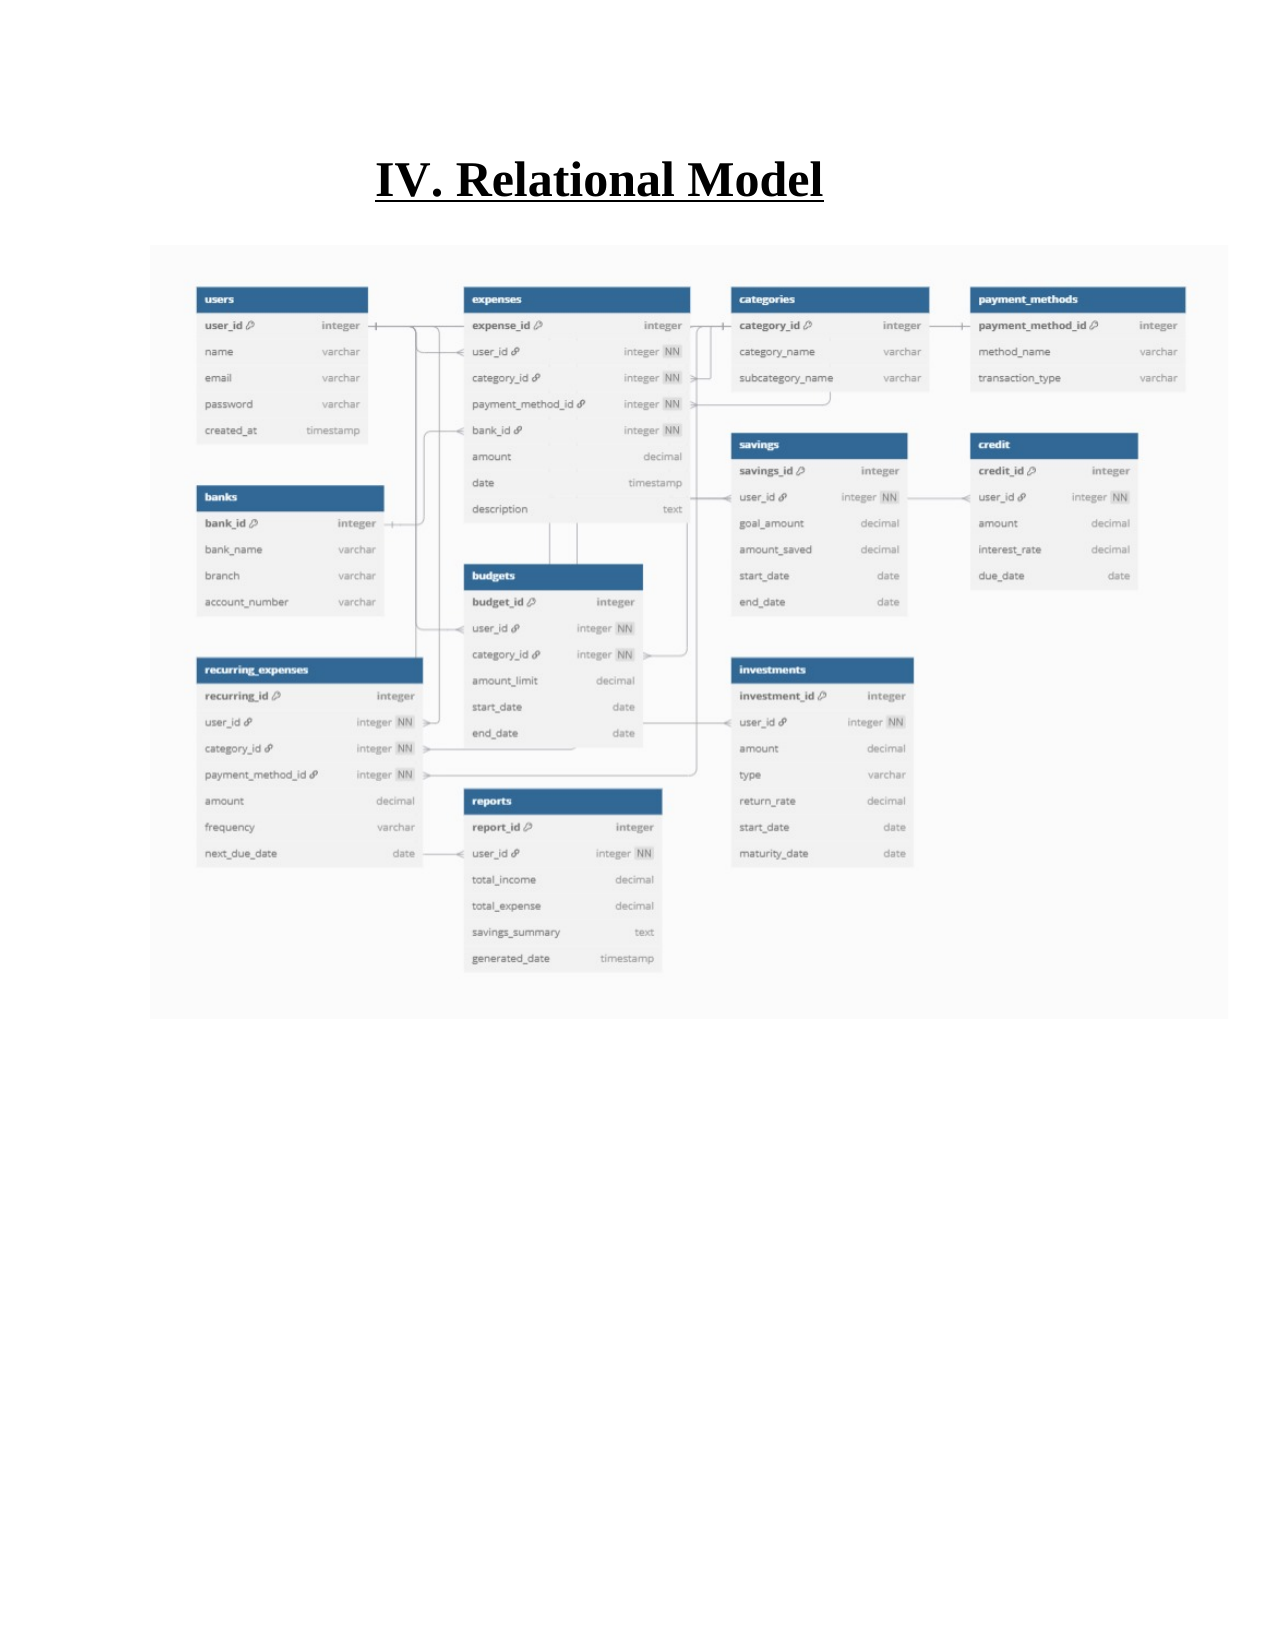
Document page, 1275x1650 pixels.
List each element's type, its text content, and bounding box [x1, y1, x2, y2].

text IV. Relational Model [150, 150, 1226, 207]
picture [150, 245, 1229, 1019]
